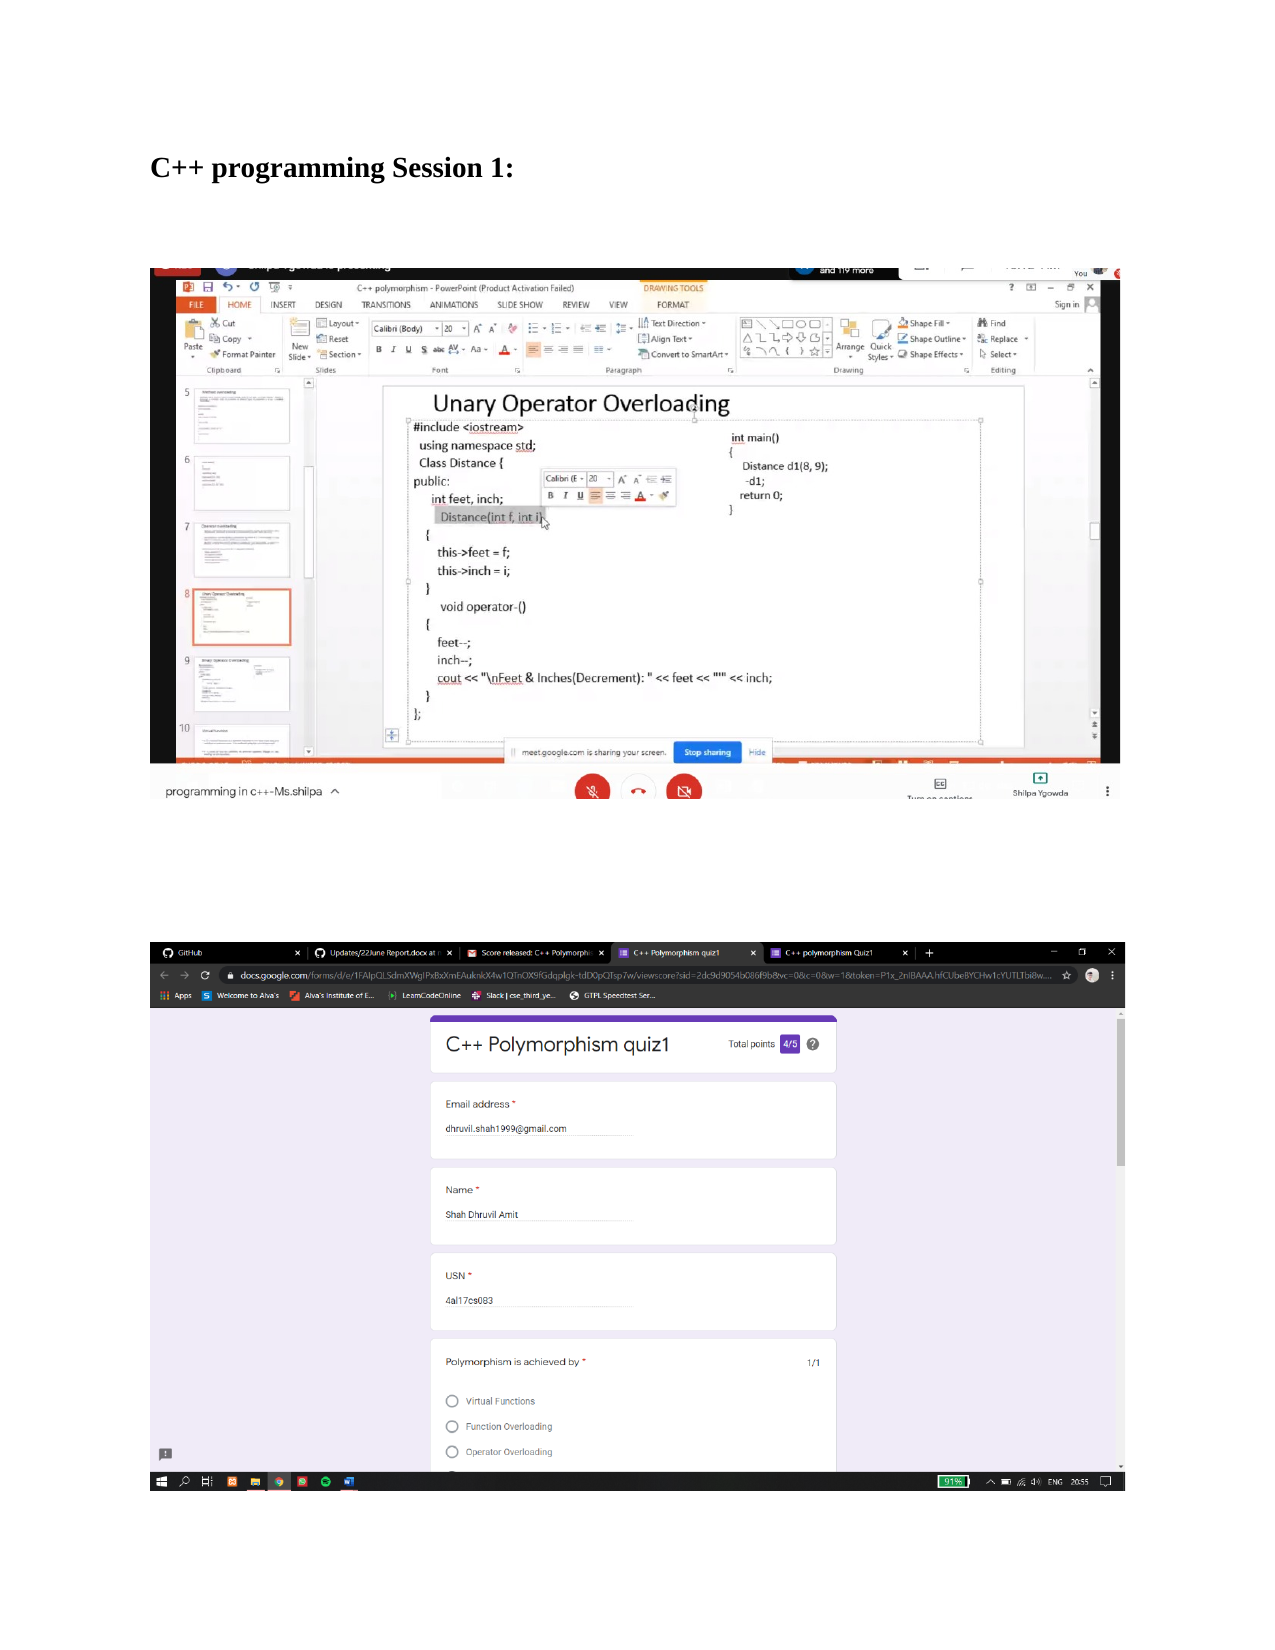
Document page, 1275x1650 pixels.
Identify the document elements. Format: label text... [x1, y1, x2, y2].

picture [150, 942, 1125, 1491]
text C++ programming Session 1: [150, 150, 1125, 183]
picture [150, 268, 1121, 799]
